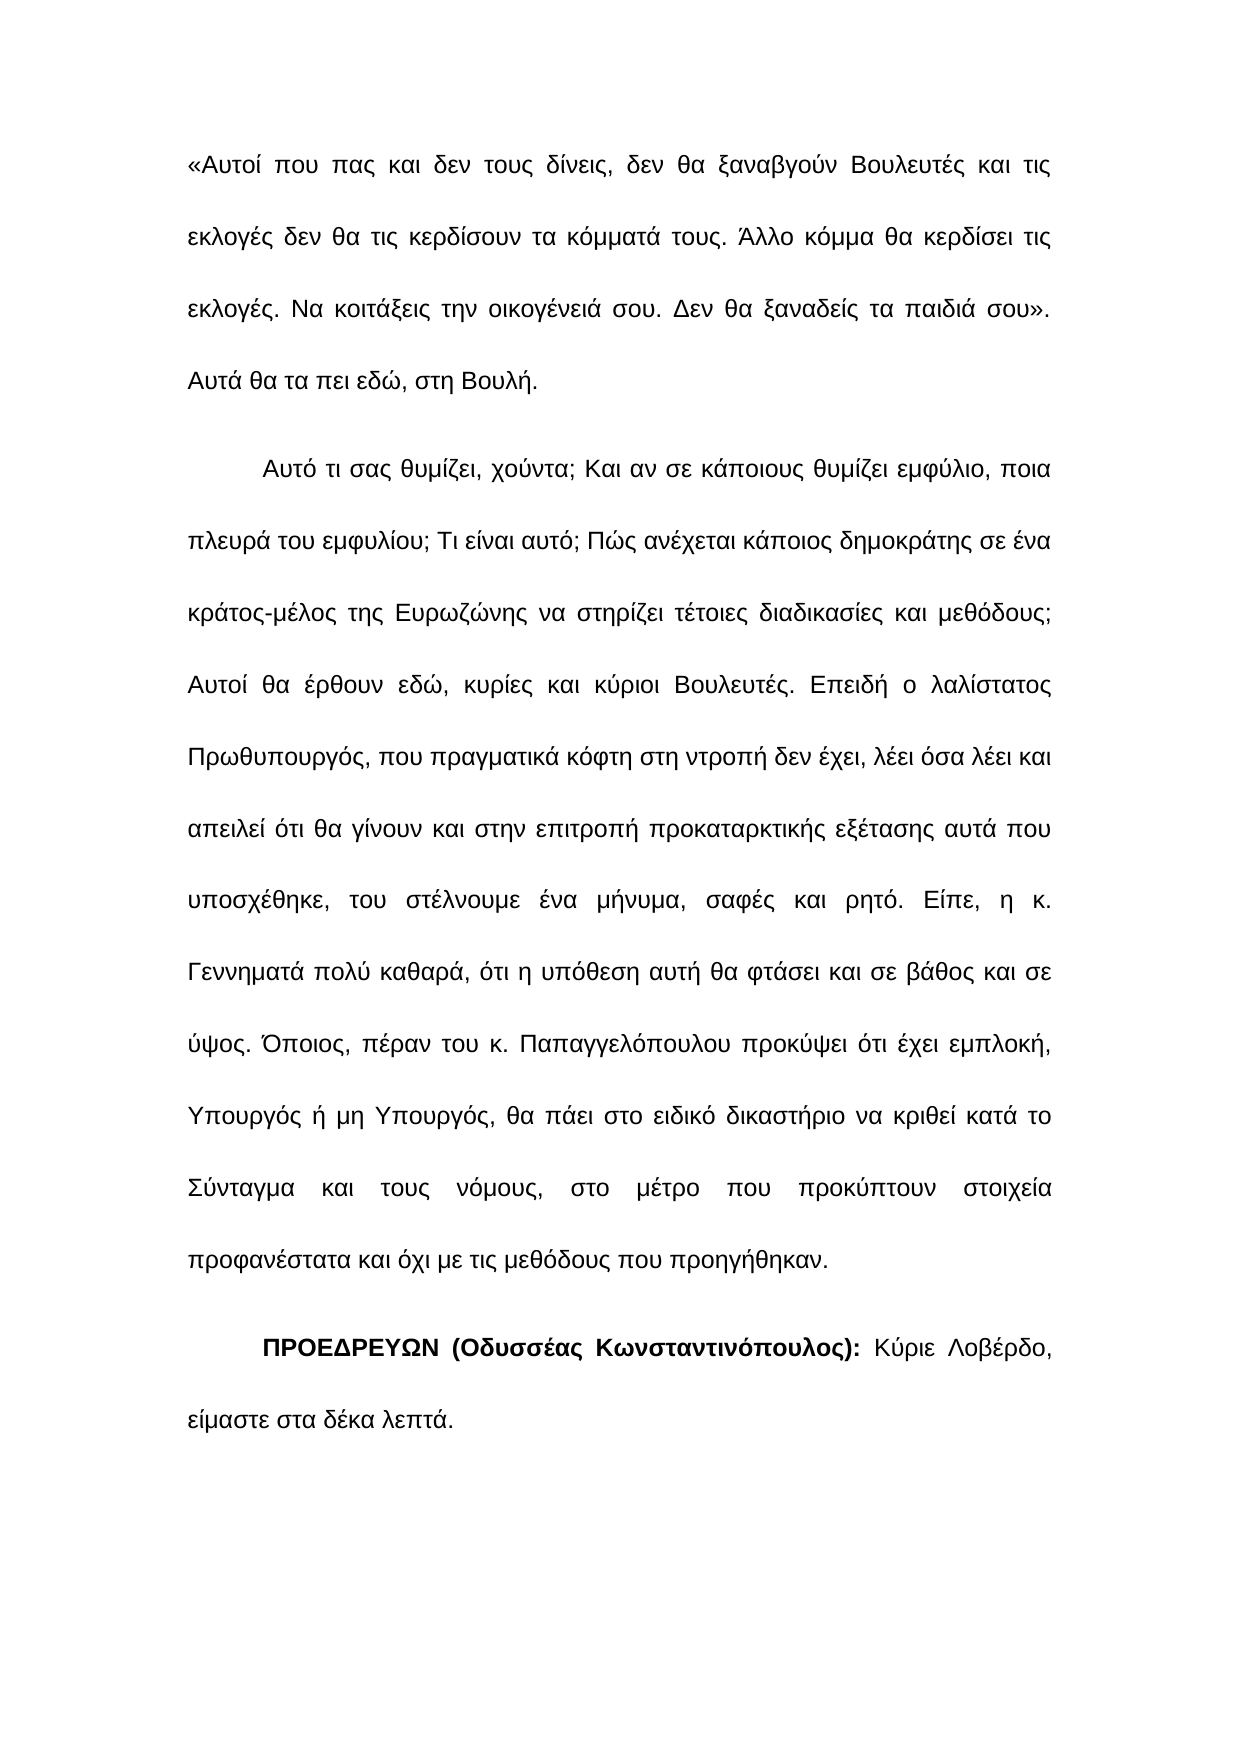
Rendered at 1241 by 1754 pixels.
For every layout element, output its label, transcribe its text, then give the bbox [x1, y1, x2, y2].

text Αυτό τι σας θυμίζει, χούντα; Και αν σε κάποιους θυμίζει εμφύλιο, ποια πλευρά του εμφυλίου; Τι είναι αυτό; Πώς ανέχεται κάποιος δημοκράτης σε ένα κράτος-μέλος της Ευρωζώνης να στηρίζει τέτοιες διαδικασίες και μεθόδους; Αυτοί θα έρθουν εδώ, κυρίες και κύριοι Βουλευτές. Επειδή ο λαλίστατος Πρωθυπουργός, που πραγματικά κόφτη στη ντροπή δεν έχει, λέει όσα λέει και απειλεί ότι θα γίνουν και στην επιτροπή προκαταρκτικής εξέτασης αυτά που υποσχέθηκε, του στέλνουμε ένα μήνυμα, σαφές και ρητό. Είπε, η κ. Γεννηματά πολύ καθαρά, ότι η υπόθεση αυτή θα φτάσει και σε βάθος και σε ύψος. Όποιος, πέραν του κ. Παπαγγελόπουλου προκύψει ότι έχει εμπλοκή, Υπουργός ή μη Υπουργός, θα πάει στο ειδικό δικαστήριο να κριθεί κατά το Σύνταγμα και τους νόμους, στο μέτρο που προκύπτουν στοιχεία προφανέστατα και όχι με τις μεθόδους που προηγήθηκαν. [187, 454, 1053, 1273]
text ΠΡΟΕΔΡΕΥΩΝ (Οδυσσέας Κωνσταντινόπουλος): Κύριε Λοβέρδο, είμαστε στα δέκα λεπτά. [187, 1333, 1053, 1434]
text «Αυτοί που πας και δεν τους δίνεις, δεν θα ξαναβγούν Βουλευτές και τις εκλογές δεν θα τις κερδίσουν τα κόμματά τους. Άλλο κόμμα θα κερδίσει τις εκλογές. Να κοιτάξεις την οικογένειά σου. Δεν θα ξαναδείς τα παιδιά σου». Αυτά θα τα πει εδώ, στη Βουλή. [187, 150, 1053, 394]
